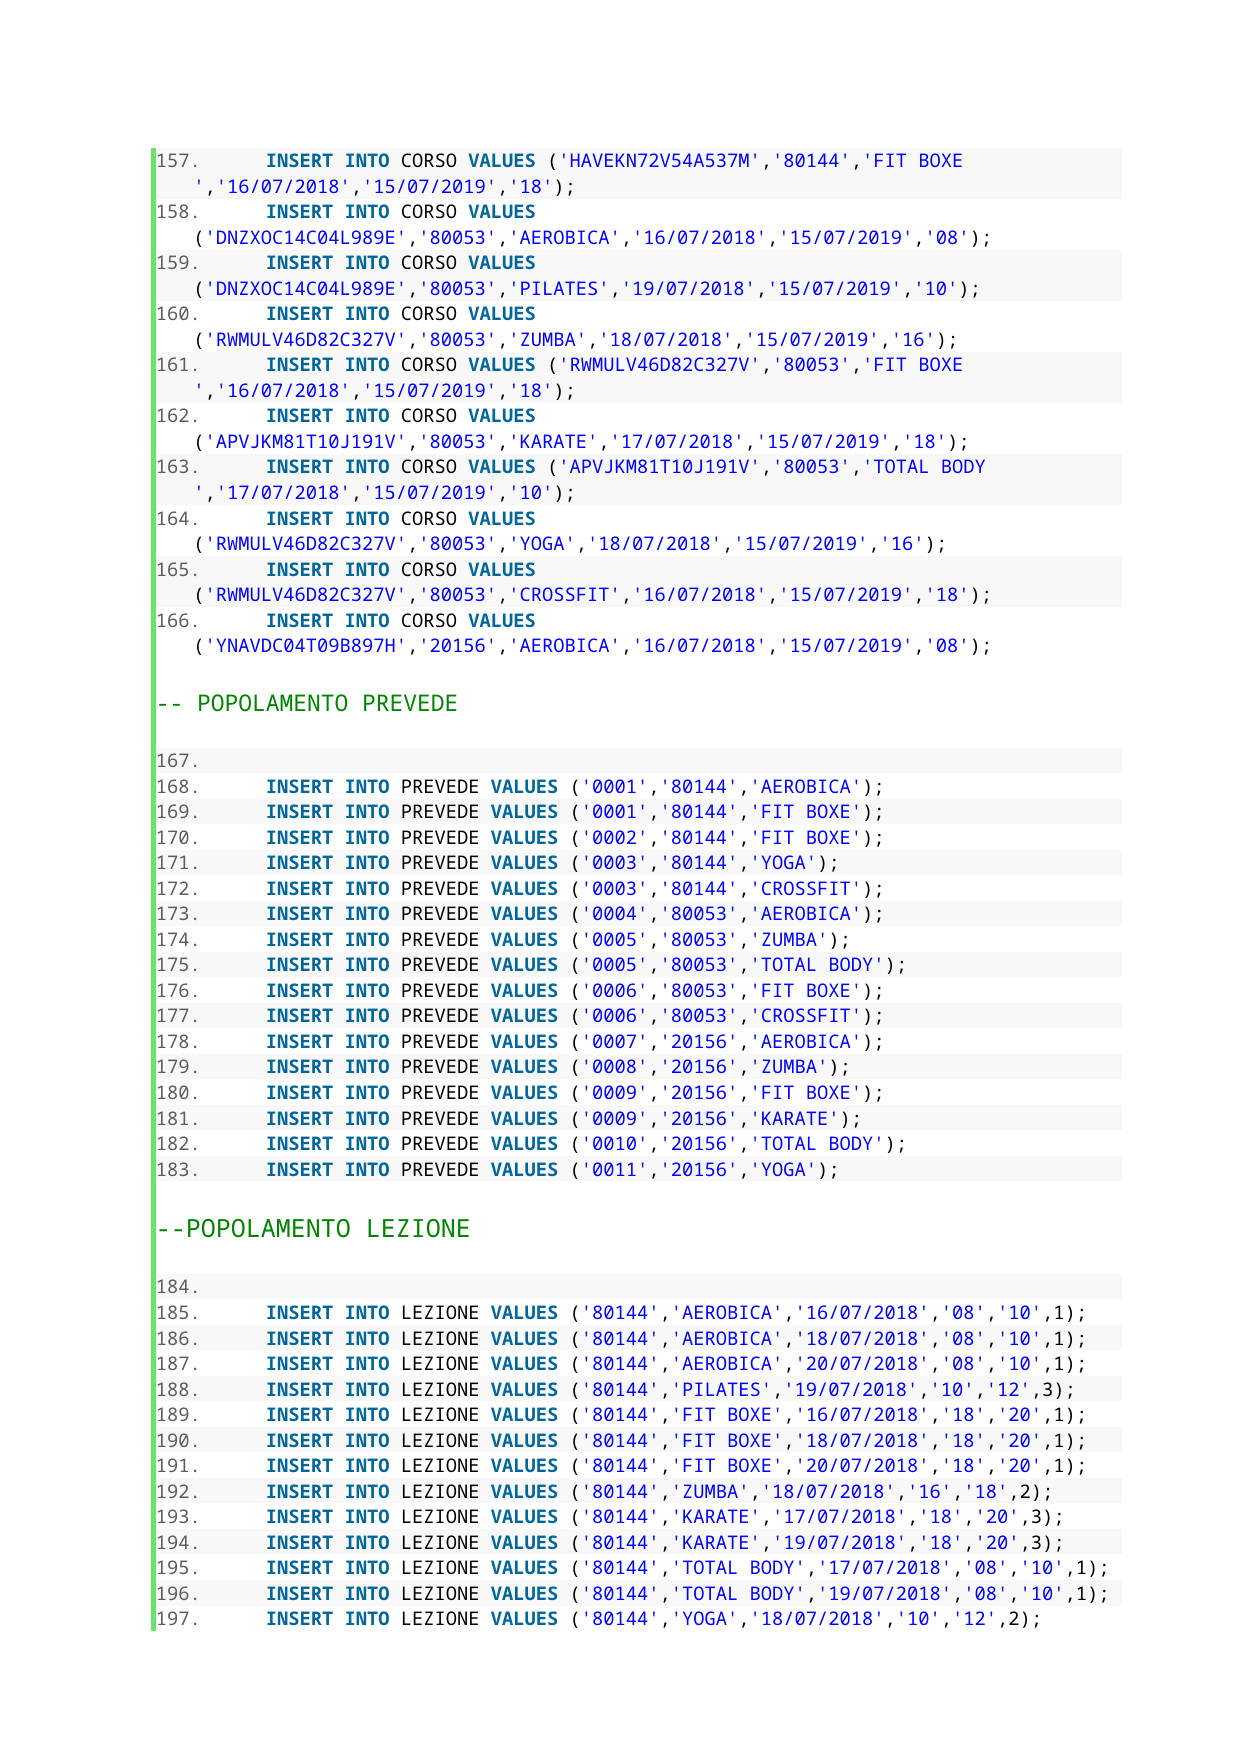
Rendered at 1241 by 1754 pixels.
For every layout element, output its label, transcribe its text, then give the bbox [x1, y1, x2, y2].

list INSERT INTO PREVEDE VALUES ('0006','80053','CROSSFIT'); [156, 1003, 1122, 1028]
list INSERT INTO LEZIONE VALUES ('80144','PILATES','19/07/2018','10','12',3); [156, 1376, 1122, 1401]
list INSERT INTO PREVEDE VALUES ('0001','80144','AEROBICA'); [156, 773, 1122, 799]
list INSERT INTO LEZIONE VALUES ('80144','YOGA','18/07/2018','10','12',2); [156, 1606, 1122, 1631]
list INSERT INTO LEZIONE VALUES ('80144','AEROBICA','20/07/2018','08','10',1); [156, 1350, 1122, 1376]
list INSERT INTO LEZIONE VALUES ('80144','AEROBICA','18/07/2018','08','10',1); [156, 1325, 1122, 1350]
list INSERT INTO PREVEDE VALUES ('0008','20156','ZUMBA'); [156, 1054, 1122, 1079]
list INSERT INTO PREVEDE VALUES ('0003','80144','CROSSFIT'); [156, 875, 1122, 901]
list INSERT INTO PREVEDE VALUES ('0009','20156','FIT BOXE'); [156, 1079, 1122, 1105]
list INSERT INTO CORSO VALUES ('RWMULV46D82C327V','80053','FIT BOXE','16/07/2018','15/07/2019','18'); [156, 352, 1122, 403]
list INSERT INTO PREVEDE VALUES ('0009','20156','KARATE'); [156, 1105, 1122, 1130]
list INSERT INTO PREVEDE VALUES ('0010','20156','TOTAL BODY'); [156, 1130, 1122, 1156]
list INSERT INTO CORSO VALUES ('DNZXOC14C04L989E','80053','PILATES','19/07/2018','15/07/2019','10'); [156, 250, 1122, 301]
list INSERT INTO PREVEDE VALUES ('0004','80053','AEROBICA'); [156, 901, 1122, 926]
list INSERT INTO PREVEDE VALUES ('0001','80144','FIT BOXE'); [156, 799, 1122, 824]
list INSERT INTO CORSO VALUES ('HAVEKN72V54A537M','80144','FIT BOXE','16/07/2018','15/07/2019','18'); [156, 148, 1122, 199]
list INSERT INTO CORSO VALUES ('RWMULV46D82C327V','80053','ZUMBA','18/07/2018','15/07/2019','16'); [156, 301, 1122, 352]
list INSERT INTO PREVEDE VALUES ('0006','80053','FIT BOXE'); [156, 977, 1122, 1003]
list INSERT INTO PREVEDE VALUES ('0002','80144','FIT BOXE'); [156, 824, 1122, 850]
list INSERT INTO LEZIONE VALUES ('80144','FIT BOXE','16/07/2018','18','20',1); [156, 1401, 1122, 1427]
list INSERT INTO CORSO VALUES ('YNAVDC04T09B897H','20156','AEROBICA','16/07/2018','15/07/2019','08'); [156, 607, 1122, 658]
list INSERT INTO CORSO VALUES ('APVJKM81T10J191V','80053','KARATE','17/07/2018','15/07/2019','18'); [156, 403, 1122, 454]
list INSERT INTO LEZIONE VALUES ('80144','FIT BOXE','20/07/2018','18','20',1); [156, 1452, 1122, 1478]
list INSERT INTO PREVEDE VALUES ('0011','20156','YOGA'); [156, 1156, 1122, 1181]
list INSERT INTO LEZIONE VALUES ('80144','KARATE','19/07/2018','18','20',3); [156, 1529, 1122, 1554]
list INSERT INTO LEZIONE VALUES ('80144','TOTAL BODY','17/07/2018','08','10',1); [156, 1554, 1122, 1580]
list INSERT INTO CORSO VALUES ('RWMULV46D82C327V','80053','CROSSFIT','16/07/2018','15/07/2019','18'); [156, 556, 1122, 607]
text --POPOLAMENTO LEZIONE [156, 1211, 1122, 1245]
list INSERT INTO CORSO VALUES ('APVJKM81T10J191V','80053','TOTAL BODY','17/07/2018','15/07/2019','10'); [156, 454, 1122, 505]
list INSERT INTO CORSO VALUES ('RWMULV46D82C327V','80053','YOGA','18/07/2018','15/07/2019','16'); [156, 505, 1122, 556]
list INSERT INTO LEZIONE VALUES ('80144','FIT BOXE','18/07/2018','18','20',1); [156, 1427, 1122, 1452]
list INSERT INTO LEZIONE VALUES ('80144','AEROBICA','16/07/2018','08','10',1); [156, 1299, 1122, 1325]
list INSERT INTO PREVEDE VALUES ('0005','80053','ZUMBA'); [156, 926, 1122, 952]
list INSERT INTO PREVEDE VALUES ('0003','80144','YOGA'); [156, 850, 1122, 875]
list INSERT INTO LEZIONE VALUES ('80144','KARATE','17/07/2018','18','20',3); [156, 1503, 1122, 1529]
list INSERT INTO PREVEDE VALUES ('0007','20156','AEROBICA'); [156, 1028, 1122, 1054]
text -- POPOLAMENTO PREVEDE [156, 687, 1122, 718]
list INSERT INTO PREVEDE VALUES ('0005','80053','TOTAL BODY'); [156, 952, 1122, 977]
list INSERT INTO LEZIONE VALUES ('80144','ZUMBA','18/07/2018','16','18',2); [156, 1478, 1122, 1503]
list INSERT INTO LEZIONE VALUES ('80144','TOTAL BODY','19/07/2018','08','10',1); [156, 1580, 1122, 1606]
list INSERT INTO CORSO VALUES ('DNZXOC14C04L989E','80053','AEROBICA','16/07/2018','15/07/2019','08'); [156, 199, 1122, 250]
